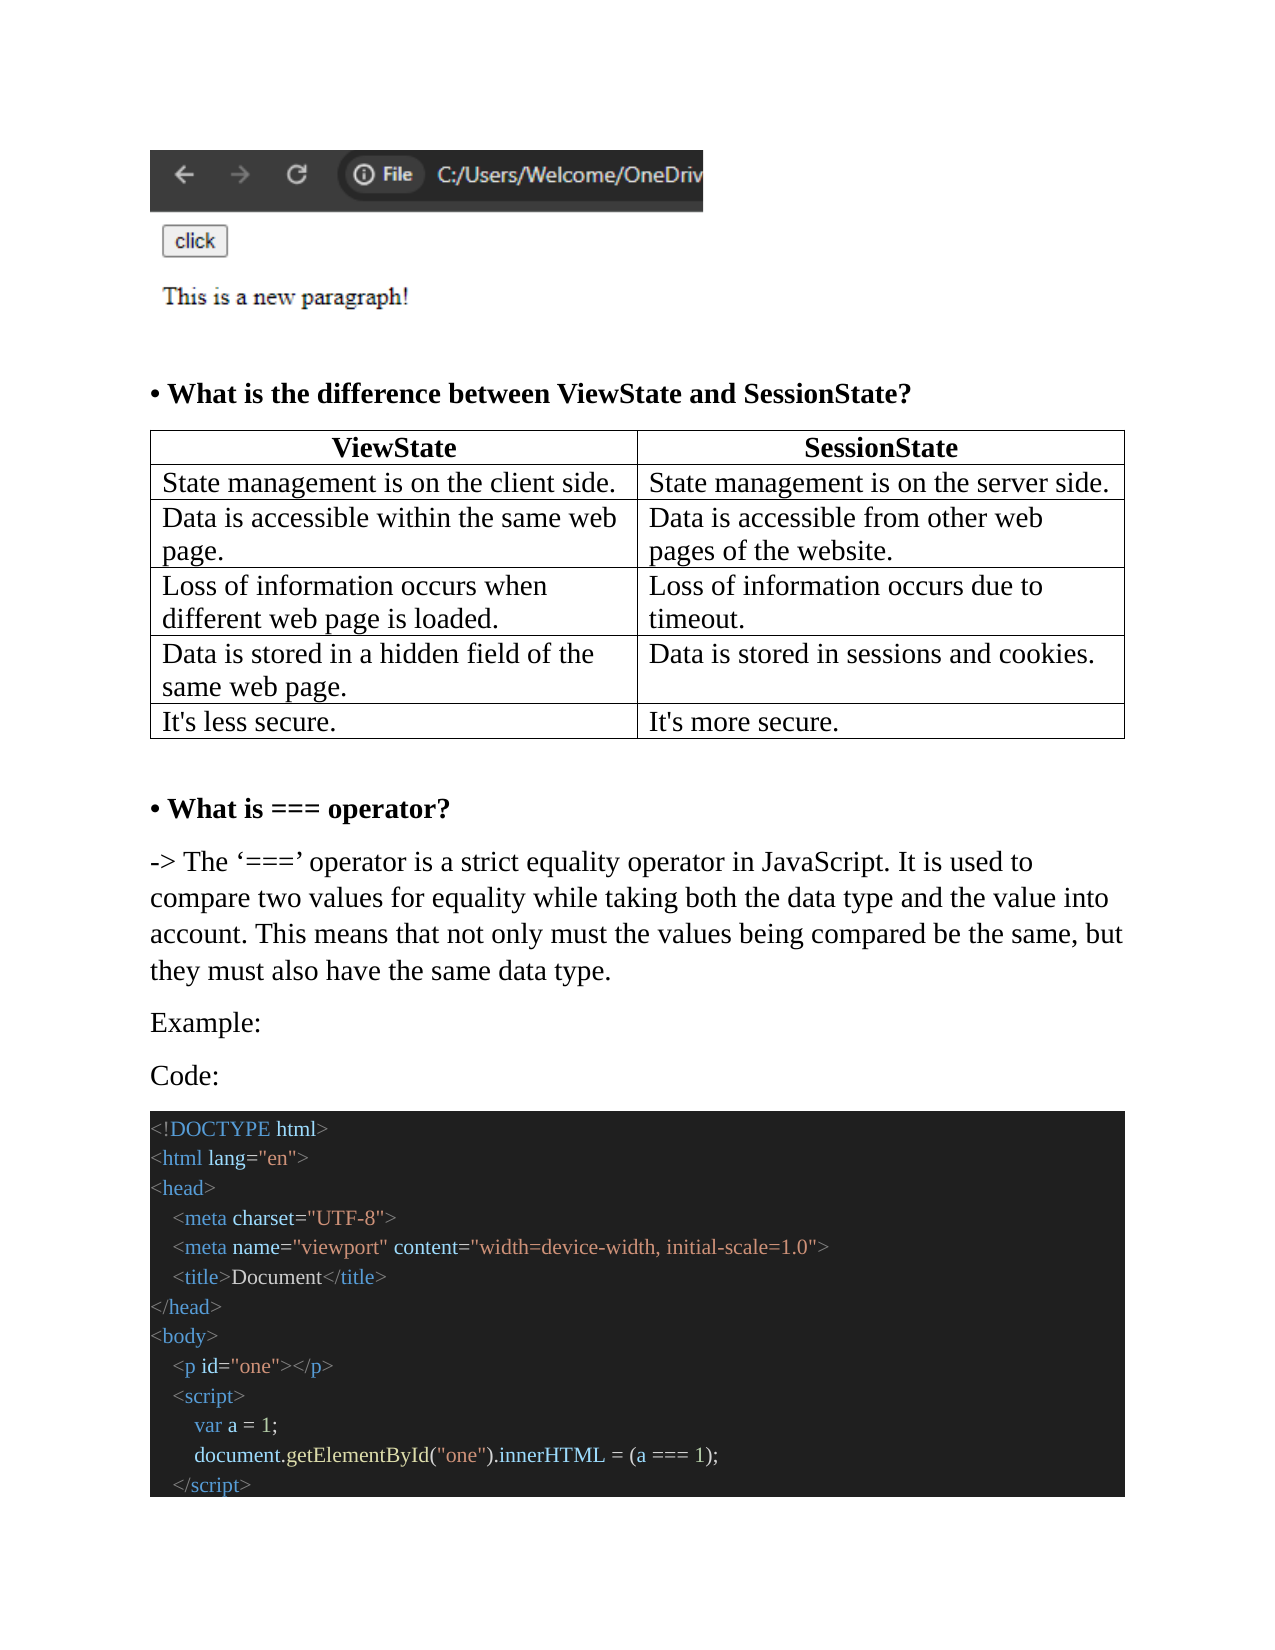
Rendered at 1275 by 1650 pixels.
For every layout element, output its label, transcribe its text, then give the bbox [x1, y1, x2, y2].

text <body> [150, 1319, 1125, 1349]
table_cell Data is accessible from other web pages of the website. [638, 500, 1124, 567]
table_header ViewState [151, 431, 637, 464]
table_cell Data is stored in a hidden field of the same web page. [151, 636, 637, 703]
picture [150, 150, 704, 358]
text <meta name="viewport" content="width=device-width, initial-scale=1.0"> [150, 1230, 1125, 1259]
text document.getElementById("one").innerHTML = (a === 1); [150, 1438, 1125, 1467]
text <title>Document</title> [150, 1259, 1125, 1289]
text • What is === operator? [150, 791, 1125, 825]
table_cell It's less secure. [151, 704, 637, 738]
text <meta charset="UTF-8"> [150, 1200, 1125, 1230]
table_cell State management is on the client side. [151, 465, 637, 499]
text Code: [150, 1058, 1125, 1092]
text -> The ‘===’ operator is a strict equality operator in JavaScript. It is used to compare two values for equality while taking both the data type and the value into account. This means that not only must the values being compared be the same, but they must also have the same data type. [150, 844, 1125, 986]
text </script> [150, 1467, 1125, 1497]
text • What is the difference between ViewState and SessionState? [150, 377, 1125, 410]
text <script> [150, 1378, 1125, 1408]
table_cell It's more secure. [638, 704, 1124, 738]
table_header SessionState [638, 431, 1124, 464]
text <html lang="en"> [150, 1141, 1125, 1171]
text </head> [150, 1289, 1125, 1319]
text var a = 1; [150, 1408, 1125, 1438]
text Example: [150, 1006, 1125, 1039]
text <head> [150, 1171, 1125, 1200]
table_cell Data is stored in sessions and cookies. [638, 636, 1124, 703]
table_cell Data is accessible within the same web page. [151, 500, 637, 567]
text <!DOCTYPE html> [150, 1111, 1125, 1141]
table_cell Loss of information occurs due to timeout. [638, 568, 1124, 635]
table_cell State management is on the server side. [638, 465, 1124, 499]
text <p id="one"></p> [150, 1349, 1125, 1378]
table_cell Loss of information occurs when different web page is loaded. [151, 568, 637, 635]
